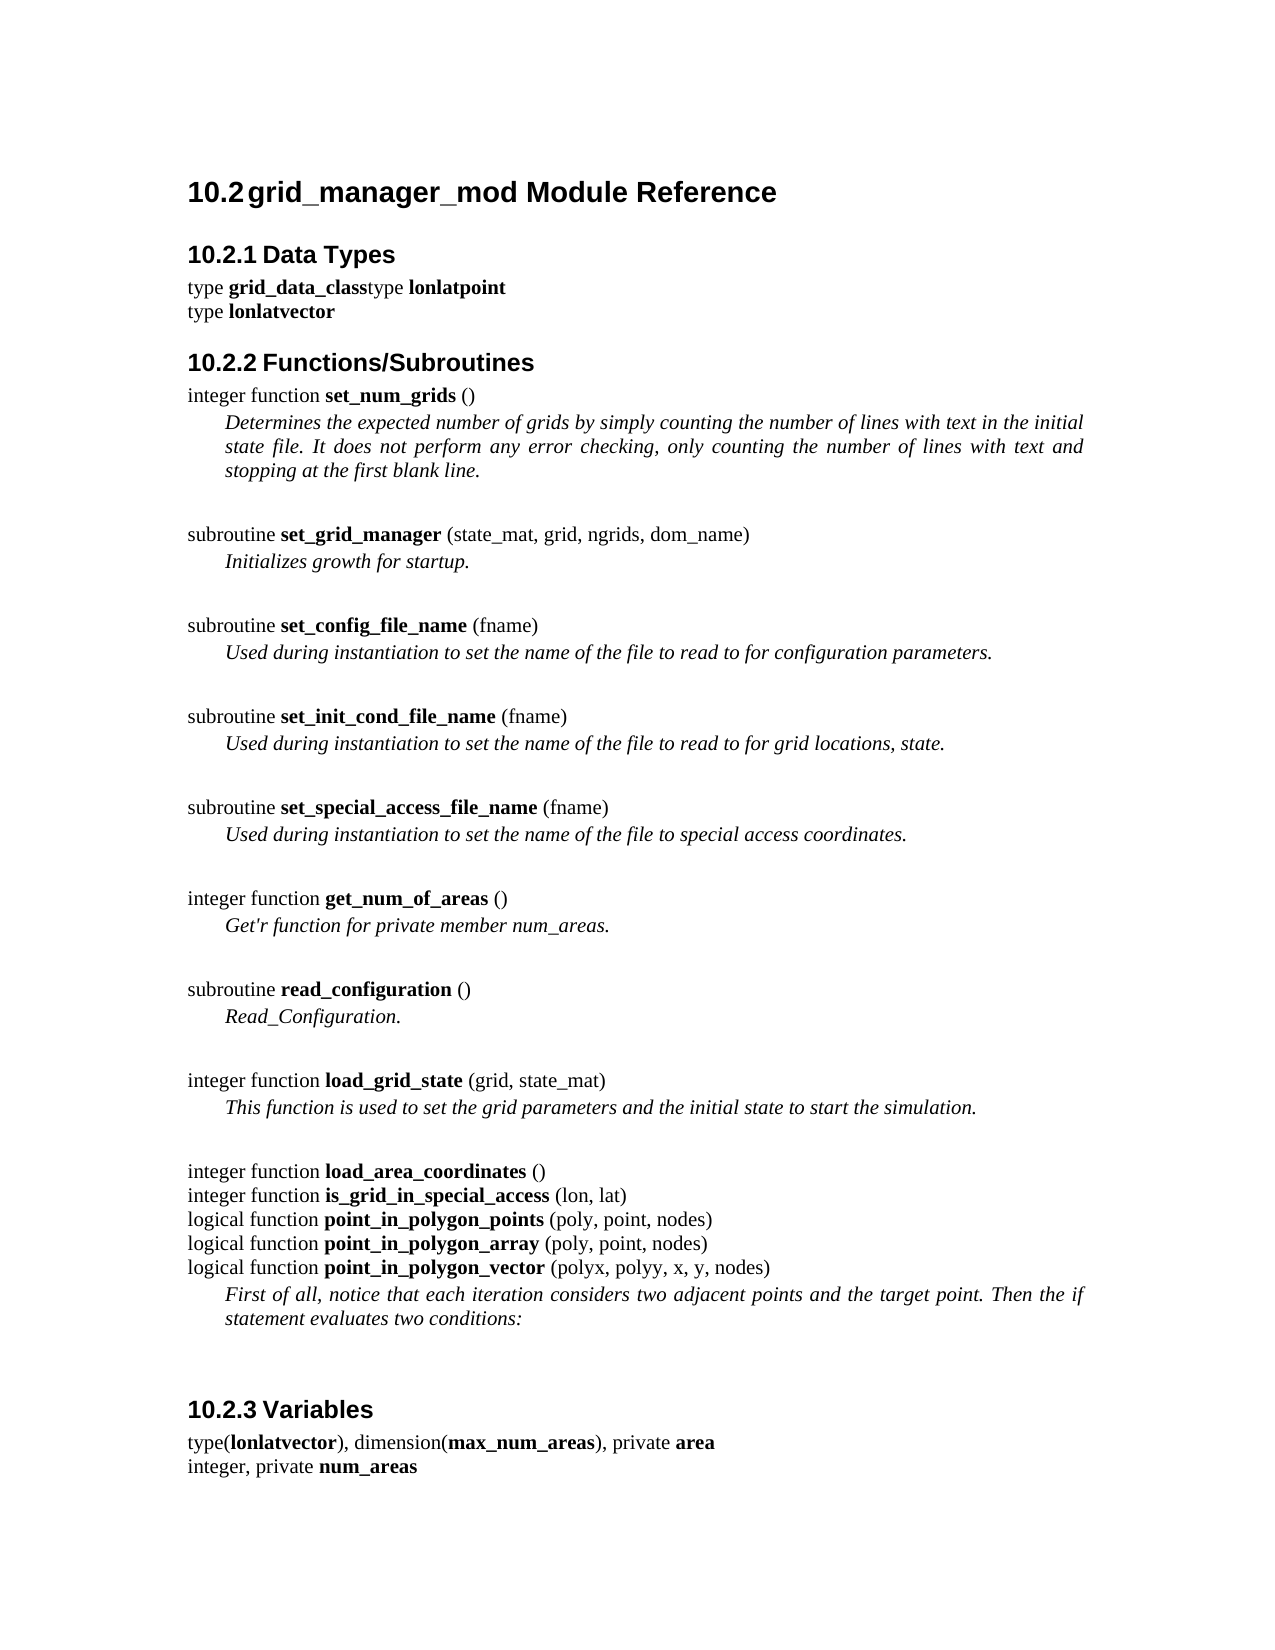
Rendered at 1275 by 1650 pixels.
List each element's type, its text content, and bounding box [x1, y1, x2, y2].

list integer function load_area_coordinates () [187, 1158, 1087, 1183]
list Used during instantiation to set the name of the file to special access coordinates. [225, 822, 1087, 846]
list subroutine set_special_access_file_name (fname) [187, 795, 1087, 819]
list type grid_data_classtype lonlatpoint [187, 275, 1087, 299]
subtitle Data Types [187, 240, 1087, 268]
subtitle grid_manager_mod Module Reference [187, 175, 1087, 208]
list Used during instantiation to set the name of the file to read to for configuration parameters. [225, 640, 1087, 664]
list integer function load_grid_state (grid, state_mat) [187, 1068, 1087, 1092]
list subroutine set_init_cond_file_name (fname) [187, 704, 1087, 728]
list Initializes growth for startup. [225, 549, 1087, 573]
list Used during instantiation to set the name of the file to read to for grid locations, state. [225, 731, 1087, 755]
subtitle Functions/Subroutines [187, 348, 1087, 377]
list logical function point_in_polygon_points (poly, point, nodes) [187, 1207, 1087, 1231]
list subroutine set_config_file_name (fname) [187, 613, 1087, 637]
list integer function get_num_of_areas () [187, 886, 1087, 910]
list type lonlatvector [187, 299, 1087, 323]
list integer, private num_areas [187, 1454, 1087, 1478]
list logical function point_in_polygon_array (poly, point, nodes) [187, 1231, 1087, 1255]
list Get'r function for private member num_areas. [225, 913, 1087, 937]
subtitle Variables [187, 1395, 1087, 1423]
list First of all, notice that each iteration considers two adjacent points and the target point. Then the if statement evaluates two conditions: [225, 1282, 1087, 1330]
list integer function set_num_grids () [187, 383, 1087, 407]
list This function is used to set the grid parameters and the initial state to start the simulation. [225, 1095, 1087, 1119]
list Determines the expected number of grids by simply counting the number of lines with text in the initial state file. It does not perform any error checking, only counting the number of lines with text and stopping at the first blank line. [225, 410, 1087, 482]
list logical function point_in_polygon_vector (polyx, polyy, x, y, nodes) [187, 1255, 1087, 1279]
list integer function is_grid_in_special_access (lon, lat) [187, 1183, 1087, 1207]
list Read_Configuration. [225, 1004, 1087, 1028]
list subroutine read_configuration () [187, 977, 1087, 1001]
list type(lonlatvector), dimension(max_num_areas), private area [187, 1430, 1087, 1454]
list subroutine set_grid_manager (state_mat, grid, ngrids, dom_name) [187, 522, 1087, 546]
